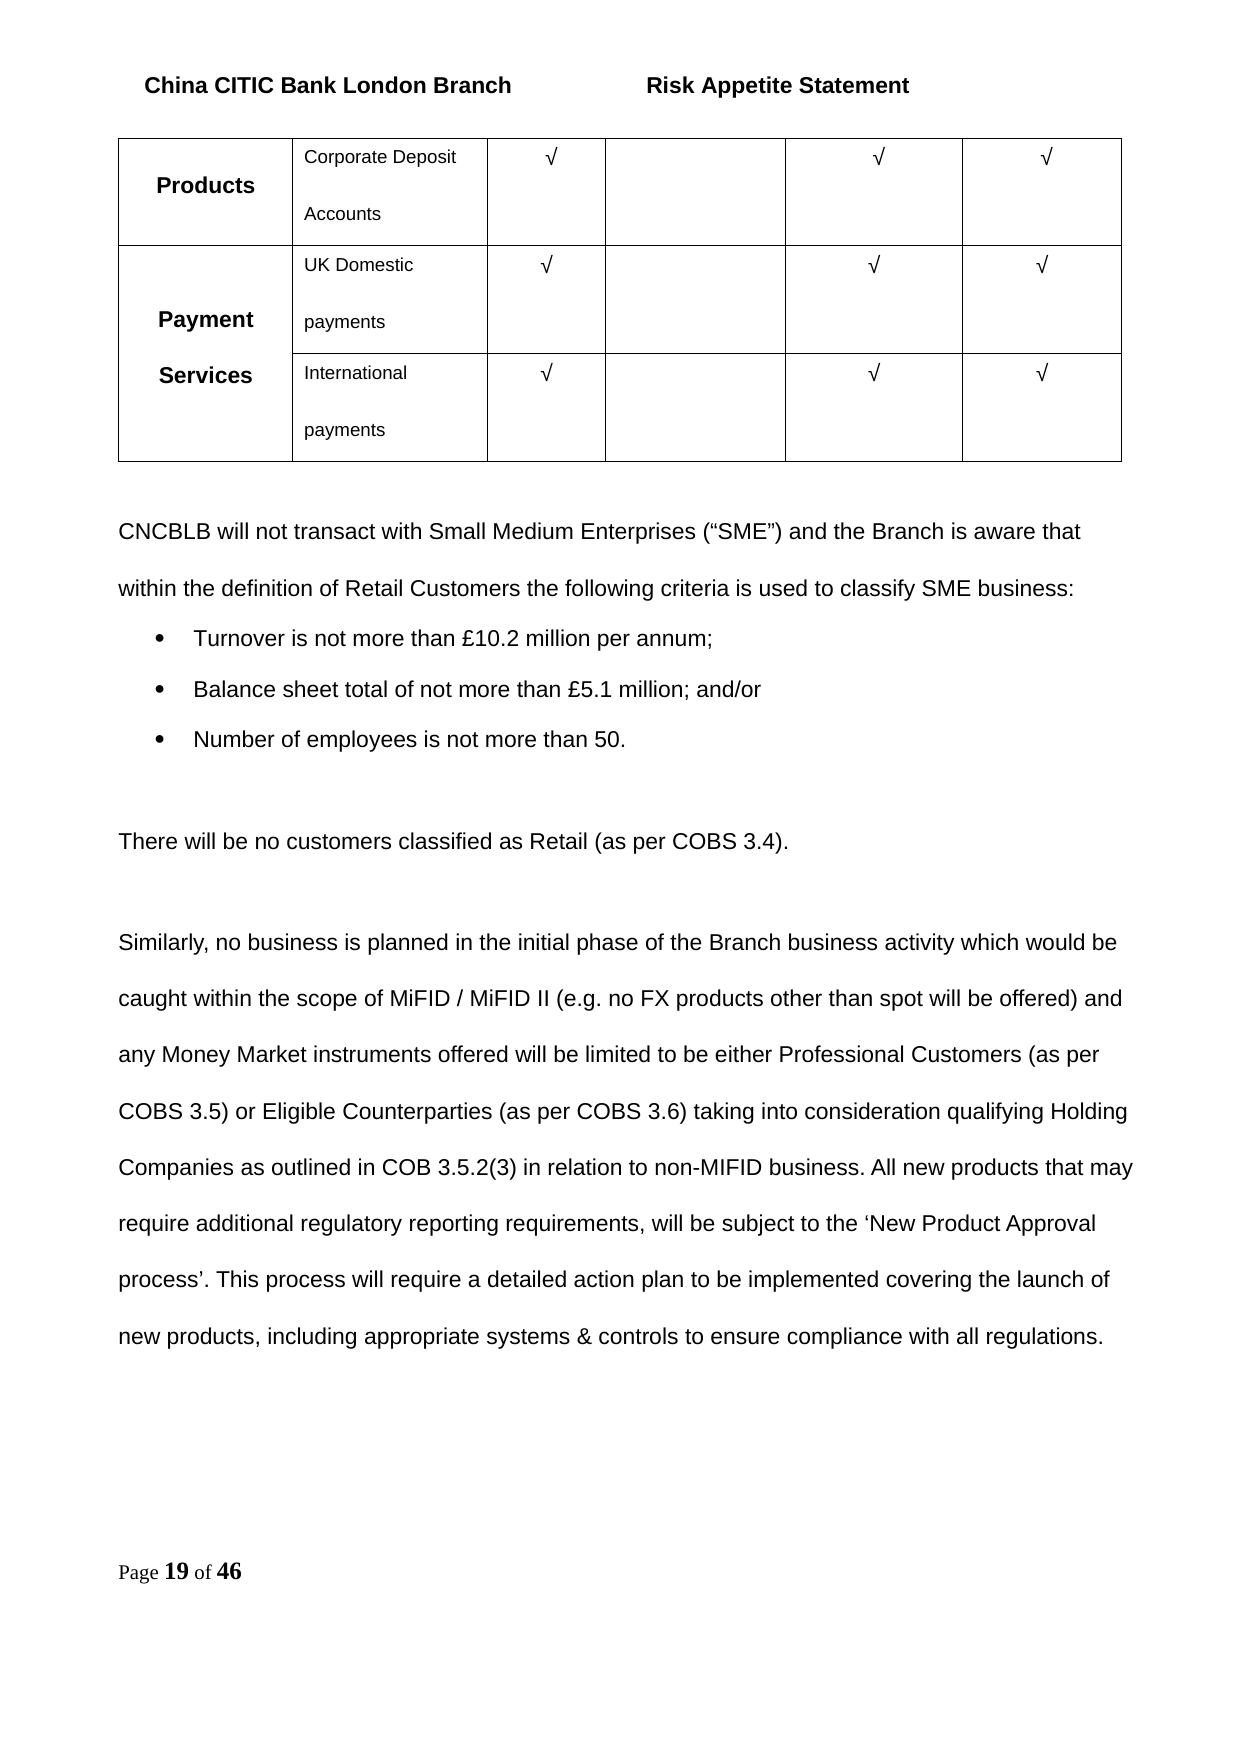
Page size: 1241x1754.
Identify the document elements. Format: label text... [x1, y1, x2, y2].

table_cell UK Domestic payments [293, 246, 487, 353]
table_cell International payments [293, 354, 487, 461]
table_cell [606, 246, 785, 353]
table_cell √ [786, 139, 962, 245]
text CNCBLB will not transact with Small Medium Enterprises (“SME”) and the Branch is aware that within the definition of Retail Customers the following criteria is used to classify SME business: [118, 513, 1137, 607]
table_cell √ [786, 354, 962, 461]
table_cell √ [488, 246, 605, 353]
table_cell [606, 139, 785, 245]
text Turnover is not more than £10.2 million per annum; [156, 620, 1137, 657]
table_cell [606, 354, 785, 461]
text There will be no customers classified as Retail (as per COBS 3.4). [118, 822, 1137, 860]
table_cell √ [488, 139, 605, 245]
table_cell √ [786, 246, 962, 353]
table_cell √ [963, 354, 1121, 461]
table_cell √ [963, 139, 1121, 245]
text Balance sheet total of not more than £5.1 million; and/or [156, 670, 1137, 708]
table_cell Payment Services [119, 246, 292, 461]
table_cell Deposit Products [119, 139, 292, 245]
table_cell √ [963, 246, 1121, 353]
table_cell Corporate Deposit Accounts [293, 139, 487, 245]
table_cell √ [488, 354, 605, 461]
text Similarly, no business is planned in the initial phase of the Branch business activity which would be caught within the scope of MiFID / MiFID II (e.g. no FX products other than spot will be offered) and any Money Market instruments offered will be limited to be either Professional Customers (as per COBS 3.5) or Eligible Counterparties (as per COBS 3.6) taking into consideration qualifying Holding Companies as outlined in COB 3.5.2(3) in relation to non-MIFID business. All new products that may require additional regulatory reporting requirements, will be subject to the ‘New Product Approval process’. This process will require a detailed action plan to be implemented covering the launch of new products, including appropriate systems & controls to ensure compliance with all regulations. [118, 923, 1137, 1355]
text Number of employees is not more than 50. [156, 721, 1137, 758]
